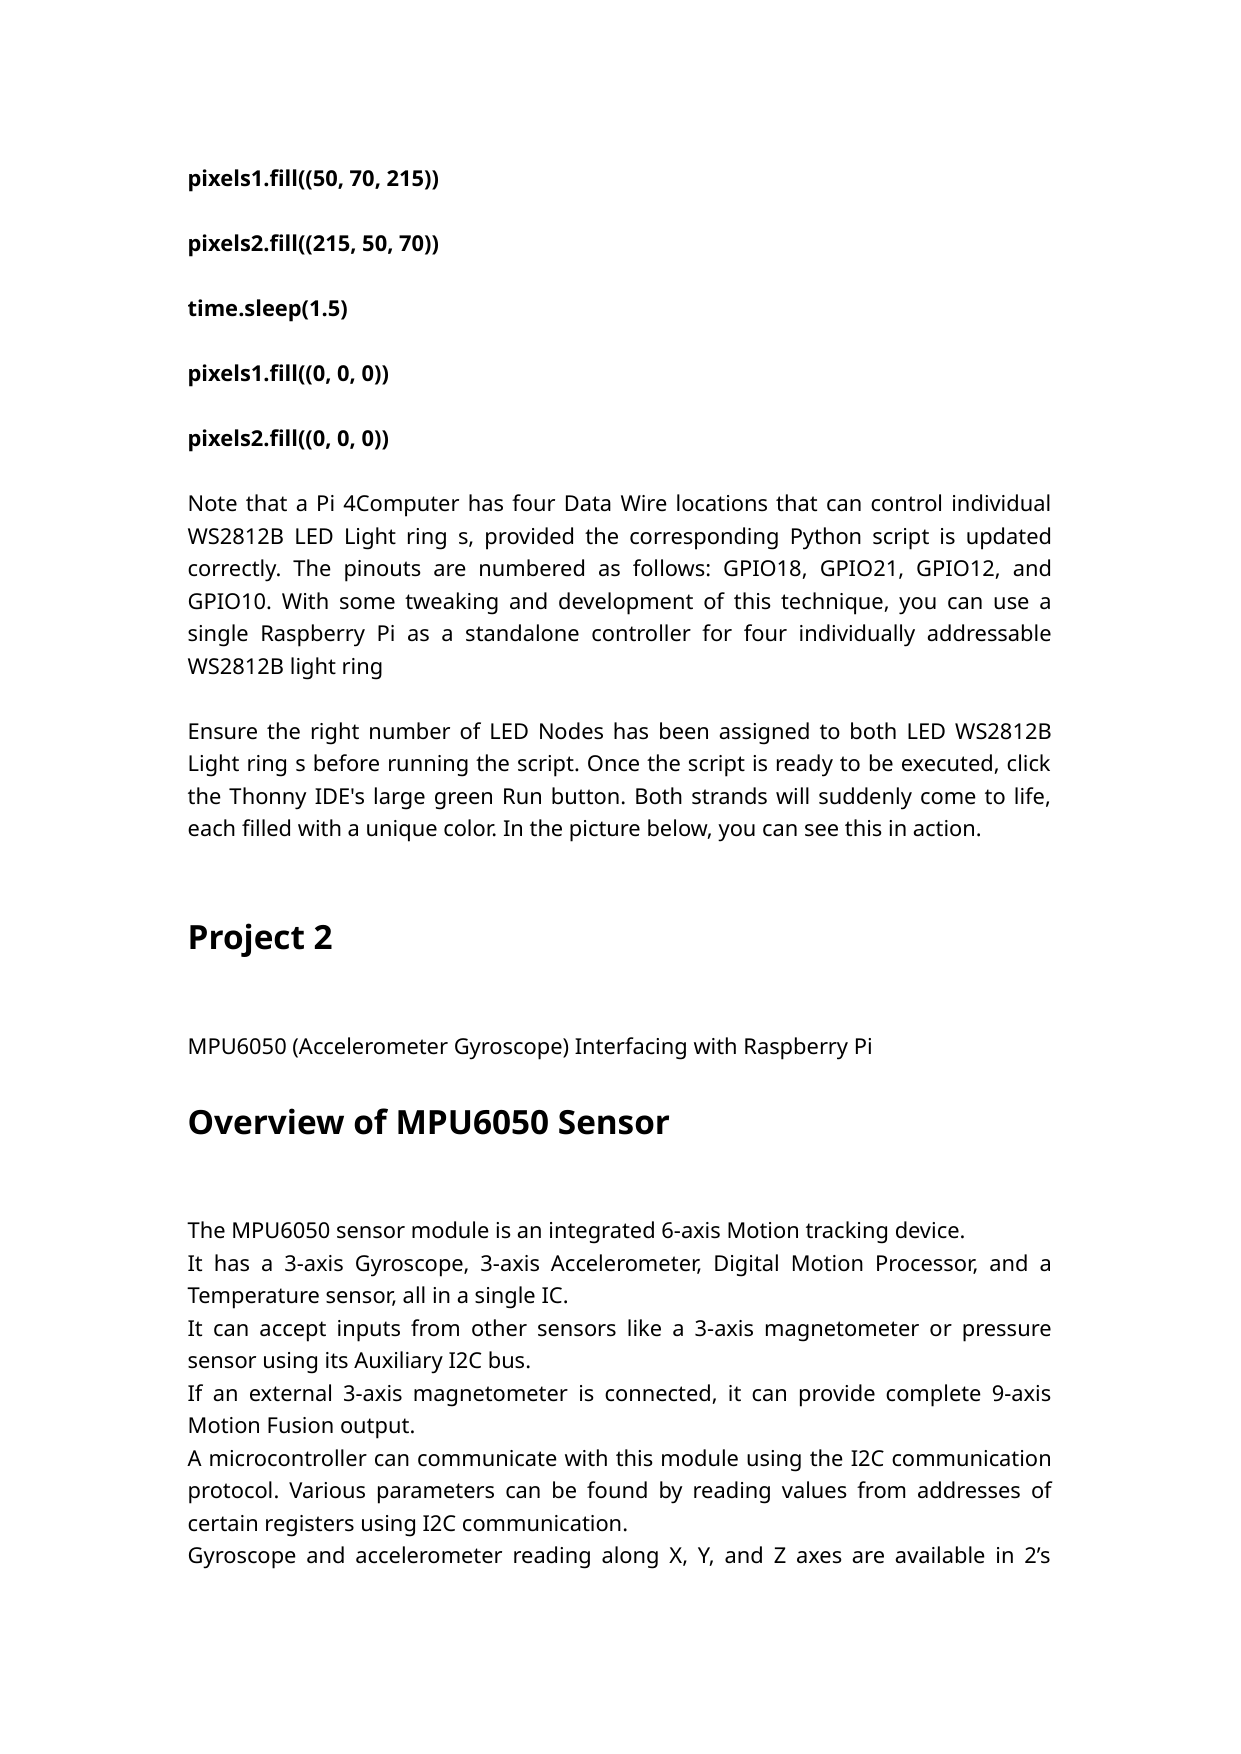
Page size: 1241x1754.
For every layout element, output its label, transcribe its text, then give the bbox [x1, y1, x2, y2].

text Ensure the right number of LED Nodes has been assigned to both LED WS2812B Light ring s before running the script. Once the script is ready to be executed, click the Thonny IDE's large green Run button. Both strands will suddenly come to life, each filled with a unique color. In the picture below, you can see this in action. [187, 714, 1053, 844]
text MPU6050 (Accelerometer Gyroscope) Interfacing with Raspberry Pi [187, 1029, 1053, 1062]
text pixels2.fill((215, 50, 70)) [187, 227, 1053, 259]
text The MPU6050 sensor module is an integrated 6-axis Motion tracking device. [187, 1214, 1053, 1247]
text pixels1.fill((0, 0, 0)) [187, 357, 1053, 389]
text time.sleep(1.5) [187, 292, 1053, 324]
text pixels2.fill((0, 0, 0)) [187, 422, 1053, 454]
text Note that a Pi 4Computer has four Data Wire locations that can control individual WS2812B LED Light ring s, provided the corresponding Python script is updated correctly. The pinouts are numbered as follows: GPIO18, GPIO21, GPIO12, and GPIO10. With some tweaking and development of this technique, you can use a single Raspberry Pi as a standalone controller for four individually addressable WS2812B light ring [187, 487, 1053, 682]
text pixels1.fill((50, 70, 215)) [187, 162, 1053, 194]
text A microcontroller can communicate with this module using the I2C communication protocol. Various parameters can be found by reading values from addresses of certain registers using I2C communication. [187, 1442, 1053, 1539]
subtitle Project 2 [187, 904, 1053, 969]
text It can accept inputs from other sensors like a 3-axis magnetometer or pressure sensor using its Auxiliary I2C bus. [187, 1312, 1053, 1377]
subtitle Overview of MPU6050 Sensor [187, 1089, 1053, 1154]
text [187, 1539, 1053, 1572]
text If an external 3-axis magnetometer is connected, it can provide complete 9-axis Motion Fusion output. [187, 1377, 1053, 1442]
text It has a 3-axis Gyroscope, 3-axis Accelerometer, Digital Motion Processor, and a Temperature sensor, all in a single IC. [187, 1247, 1053, 1312]
